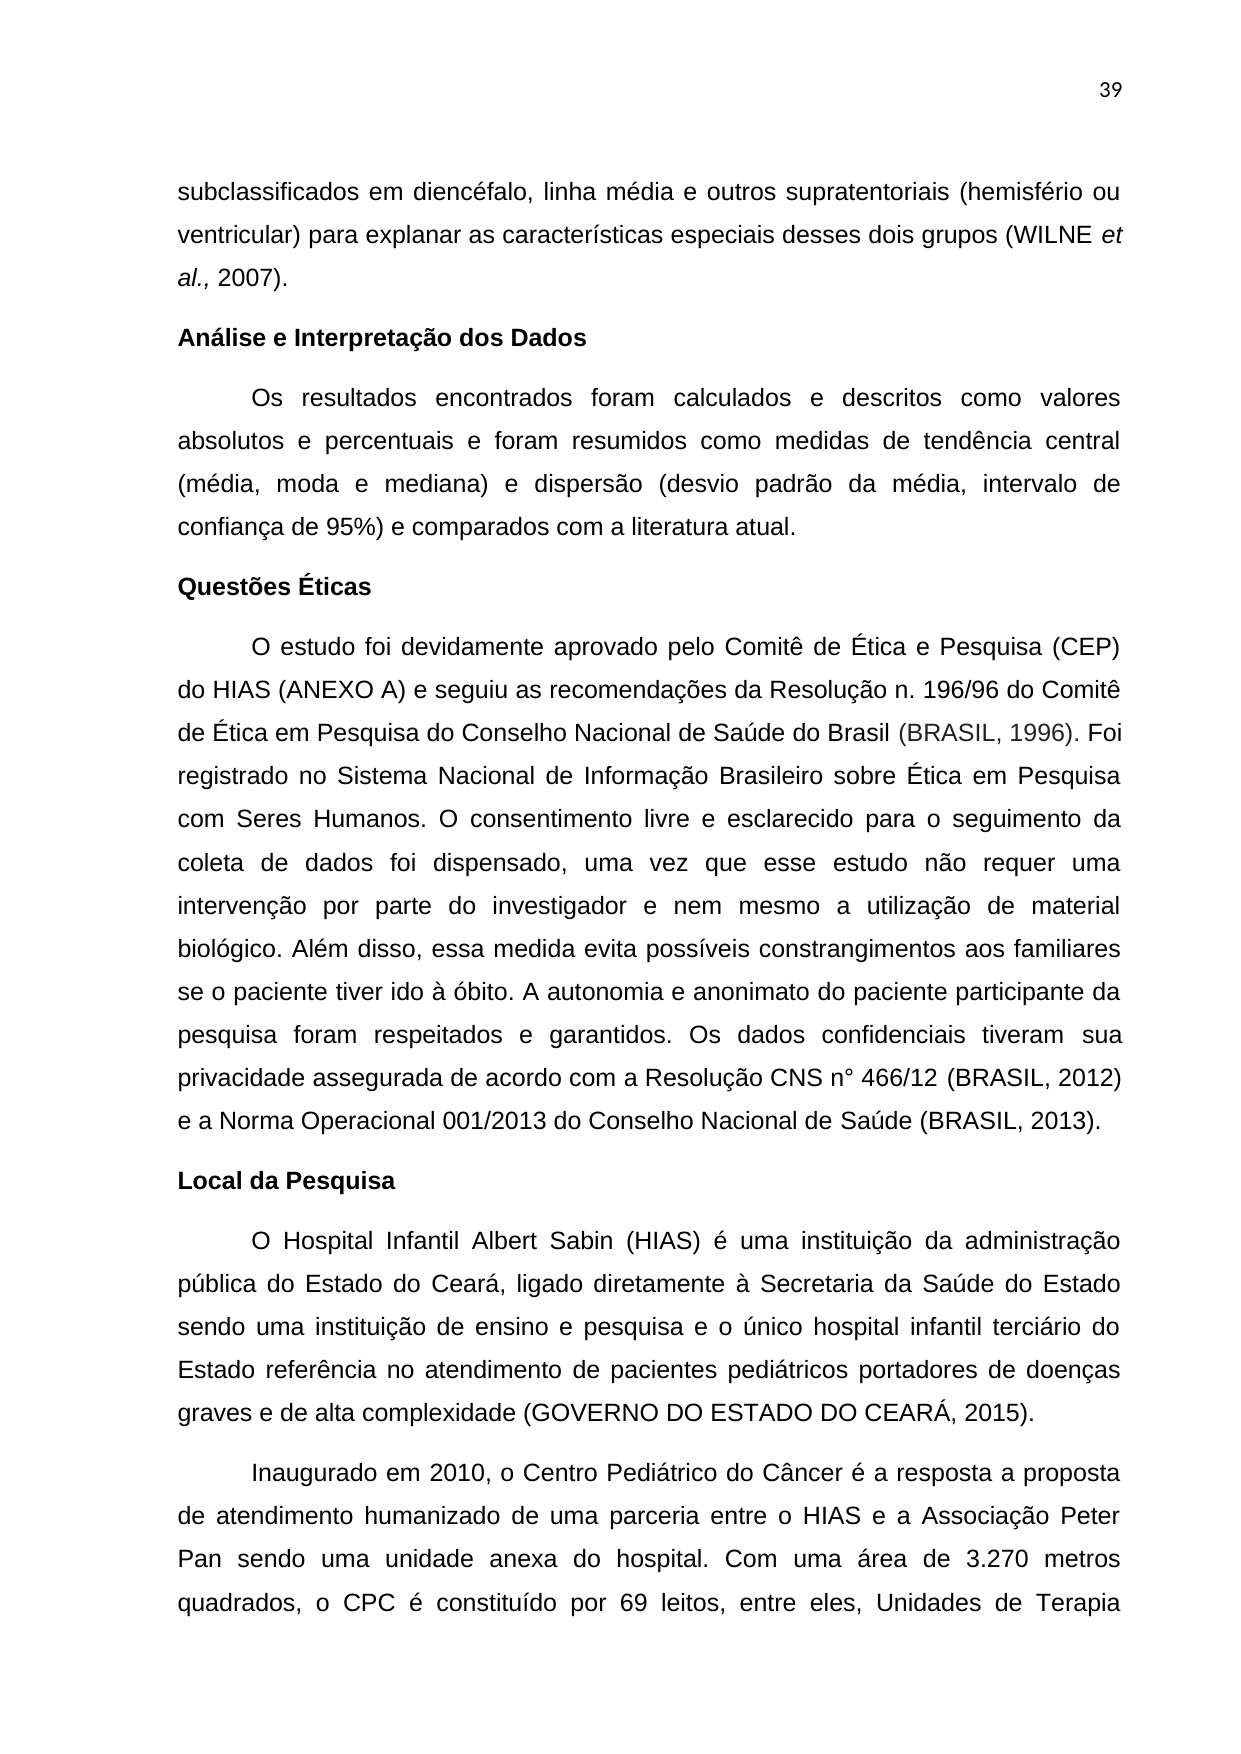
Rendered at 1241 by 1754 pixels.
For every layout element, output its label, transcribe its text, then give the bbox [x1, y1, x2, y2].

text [177, 177, 1122, 292]
text O estudo foi devidamente aprovado pelo Comitê de Ética e Pesquisa (CEP) do HIAS (ANEXO A) e seguiu as recomendações da Resolução n. 196/96 do Comitê de Ética em Pesquisa do Conselho Nacional de Saúde do Brasil (BRASIL, 1996). Foi registrado no Sistema Nacional de Informação Brasileiro sobre Ética em Pesquisa com Seres Humanos. O consentimento livre e esclarecido para o seguimento da coleta de dados foi dispensado, uma vez que esse estudo não requer uma intervenção por parte do investigador e nem mesmo a utilização de material biológico. Além disso, essa medida evita possíveis constrangimentos aos familiares se o paciente tiver ido à óbito. A autonomia e anonimato do paciente participante da pesquisa foram respeitados e garantidos. Os dados confidenciais tiveram sua privacidade assegurada de acordo com a Resolução CNS n° 466/12 (BRASIL, 2012) e a Norma Operacional 001/2013 do Conselho Nacional de Saúde (BRASIL, 2013). [177, 632, 1122, 1135]
text Questões Éticas [177, 572, 1122, 601]
text Os resultados encontrados foram calculados e descritos como valores absolutos e percentuais e foram resumidos como medidas de tendência central (média, moda e mediana) e dispersão (desvio padrão da média, intervalo de confiança de 95%) e comparados com a literatura atual. [177, 383, 1122, 541]
text Análise e Interpretação dos Dados [177, 323, 1122, 352]
text O Hospital Infantil Albert Sabin (HIAS) é uma instituição da administração pública do Estado do Ceará, ligado diretamente à Secretaria da Saúde do Estado sendo uma instituição de ensino e pesquisa e o único hospital infantil terciário do Estado referência no atendimento de pacientes pediátricos portadores de doenças graves e de alta complexidade (GOVERNO DO ESTADO DO CEARÁ, 2015). [177, 1226, 1122, 1427]
text Local da Pesquisa [177, 1166, 1122, 1195]
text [177, 1458, 1122, 1616]
